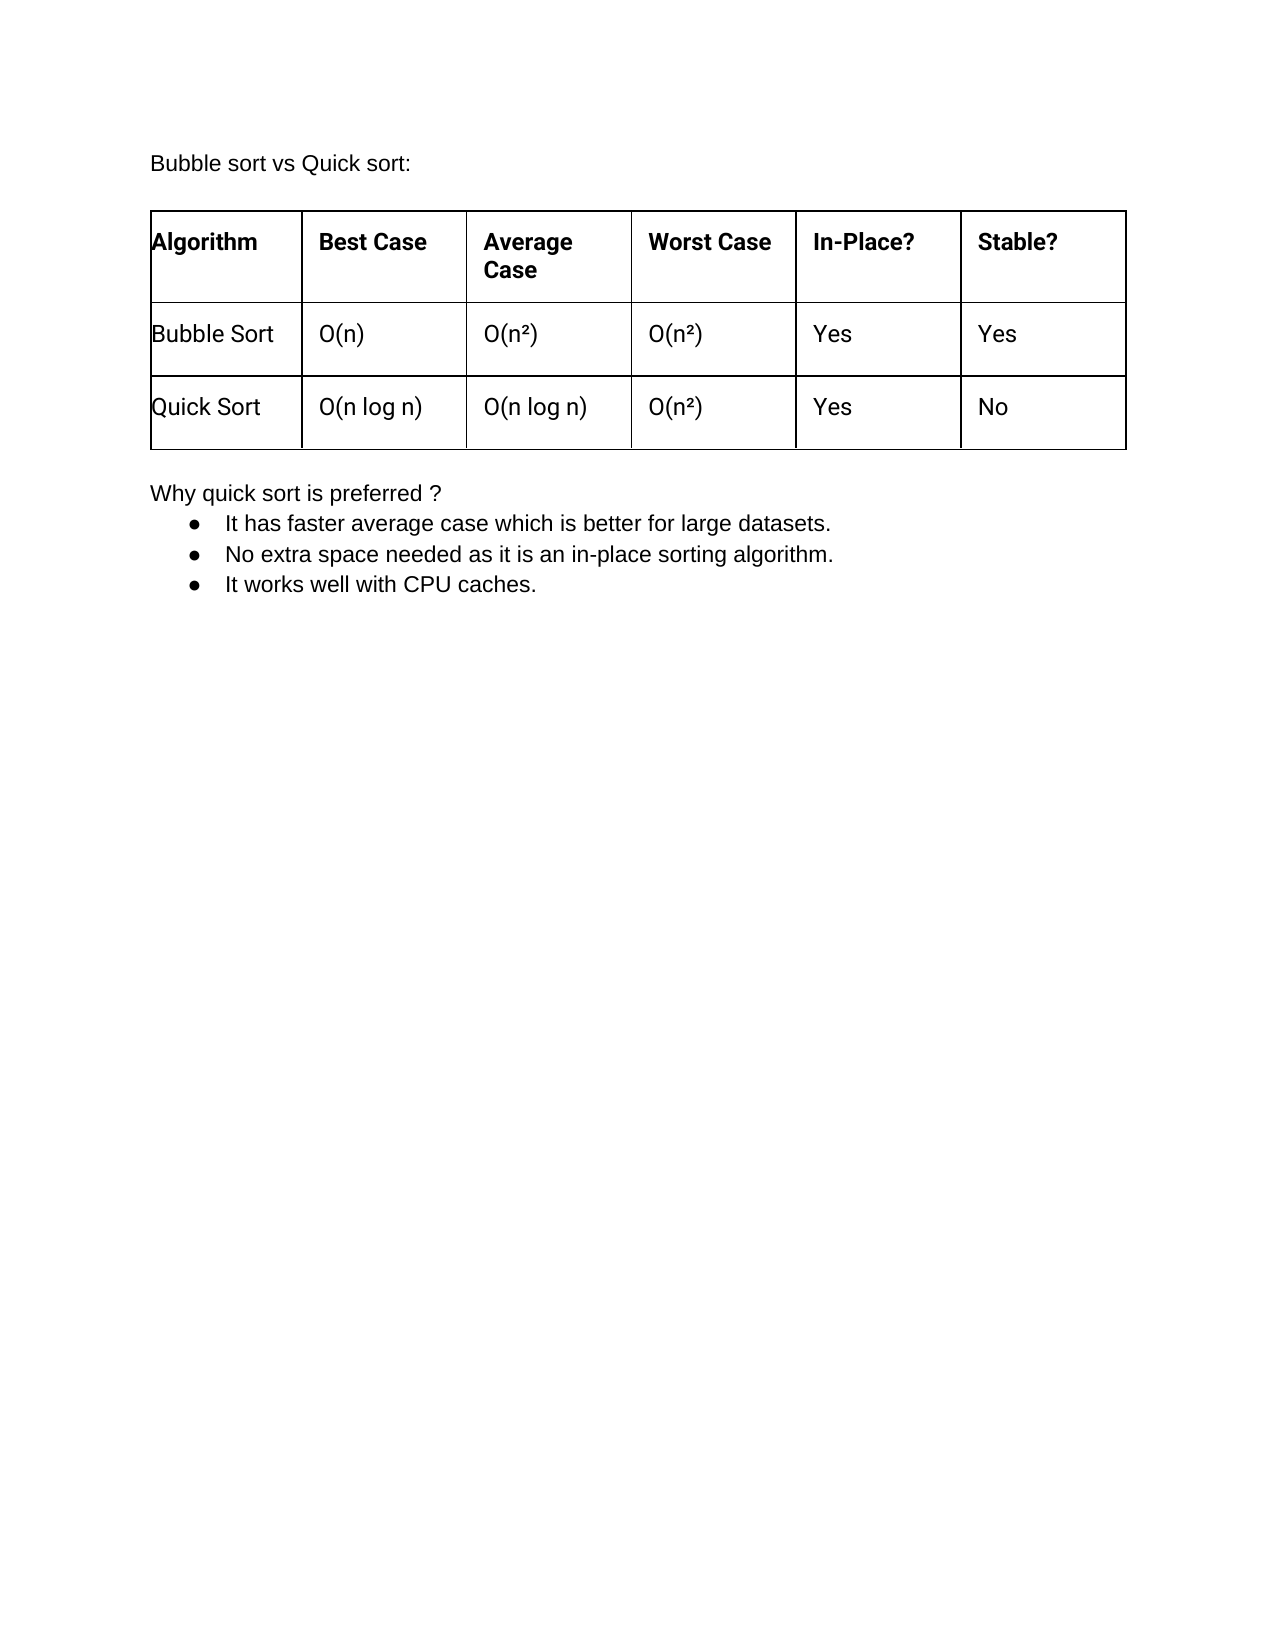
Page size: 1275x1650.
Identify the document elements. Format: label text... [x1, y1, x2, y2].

table_cell O(n) [303, 303, 466, 375]
table_header Best Case [303, 212, 466, 302]
list No extra space needed as it is an in-place sorting algorithm. [187, 541, 1125, 567]
table_cell Yes [962, 303, 1125, 375]
table_cell Quick Sort [152, 377, 301, 448]
table_header Algorithm [152, 212, 301, 302]
table_header Worst Case [632, 212, 795, 302]
table_cell O(n log n) [303, 377, 466, 448]
table_cell No [962, 377, 1125, 448]
table_cell O(n²) [632, 303, 795, 375]
list It has faster average case which is better for large datasets. [187, 510, 1125, 537]
table_cell O(n log n) [467, 377, 631, 448]
text Why quick sort is preferred ? [150, 480, 1125, 507]
table_cell Bubble Sort [152, 303, 301, 375]
table_header Average Case [467, 212, 631, 302]
list It works well with CPU caches. [187, 571, 1125, 597]
table_header In-Place? [797, 212, 960, 302]
text Bubble sort vs Quick sort: [150, 150, 1125, 176]
table_cell Yes [797, 377, 960, 448]
table_cell Yes [797, 303, 960, 375]
table_header Stable? [962, 212, 1125, 302]
table_cell O(n²) [632, 377, 795, 448]
table_cell O(n²) [467, 303, 631, 375]
